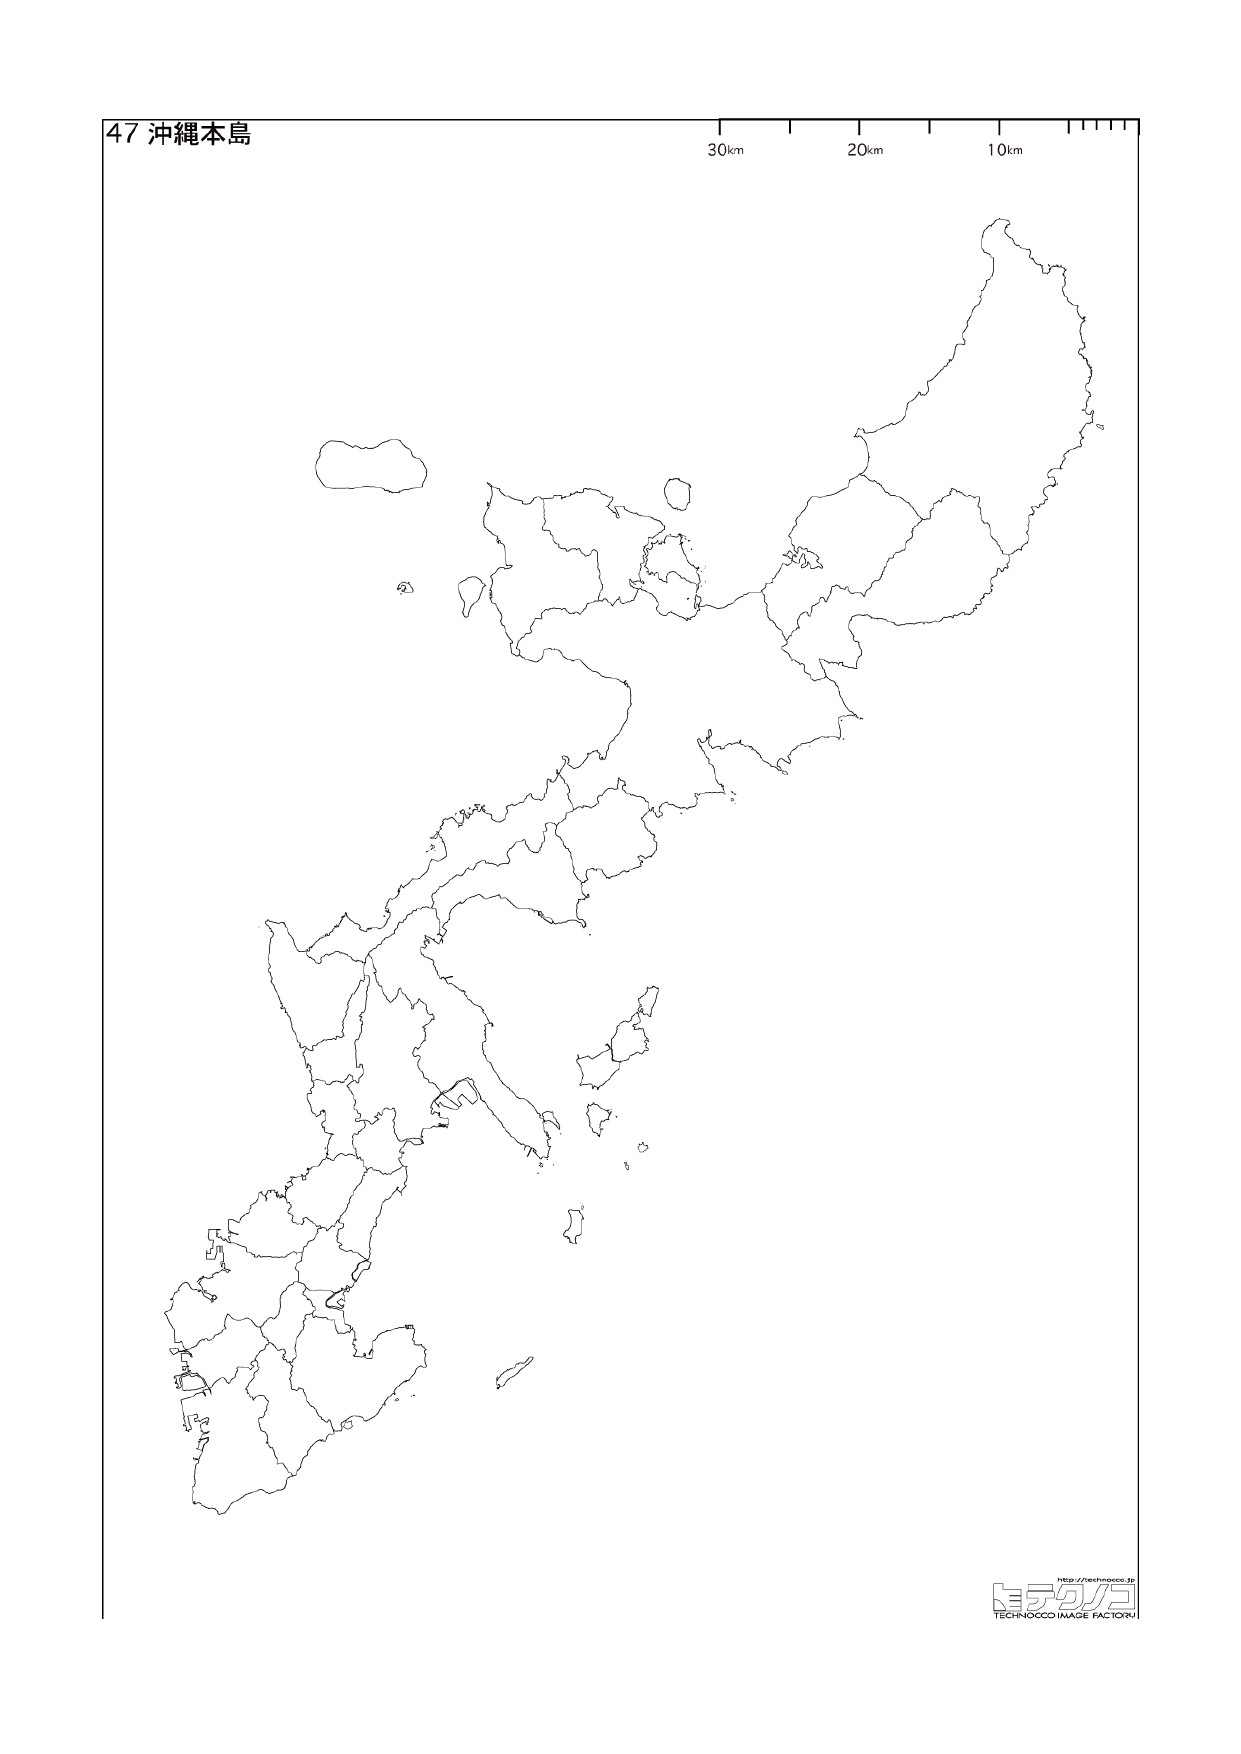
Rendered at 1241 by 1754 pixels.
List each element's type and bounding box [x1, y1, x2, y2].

picture [59, 76, 1181, 1619]
